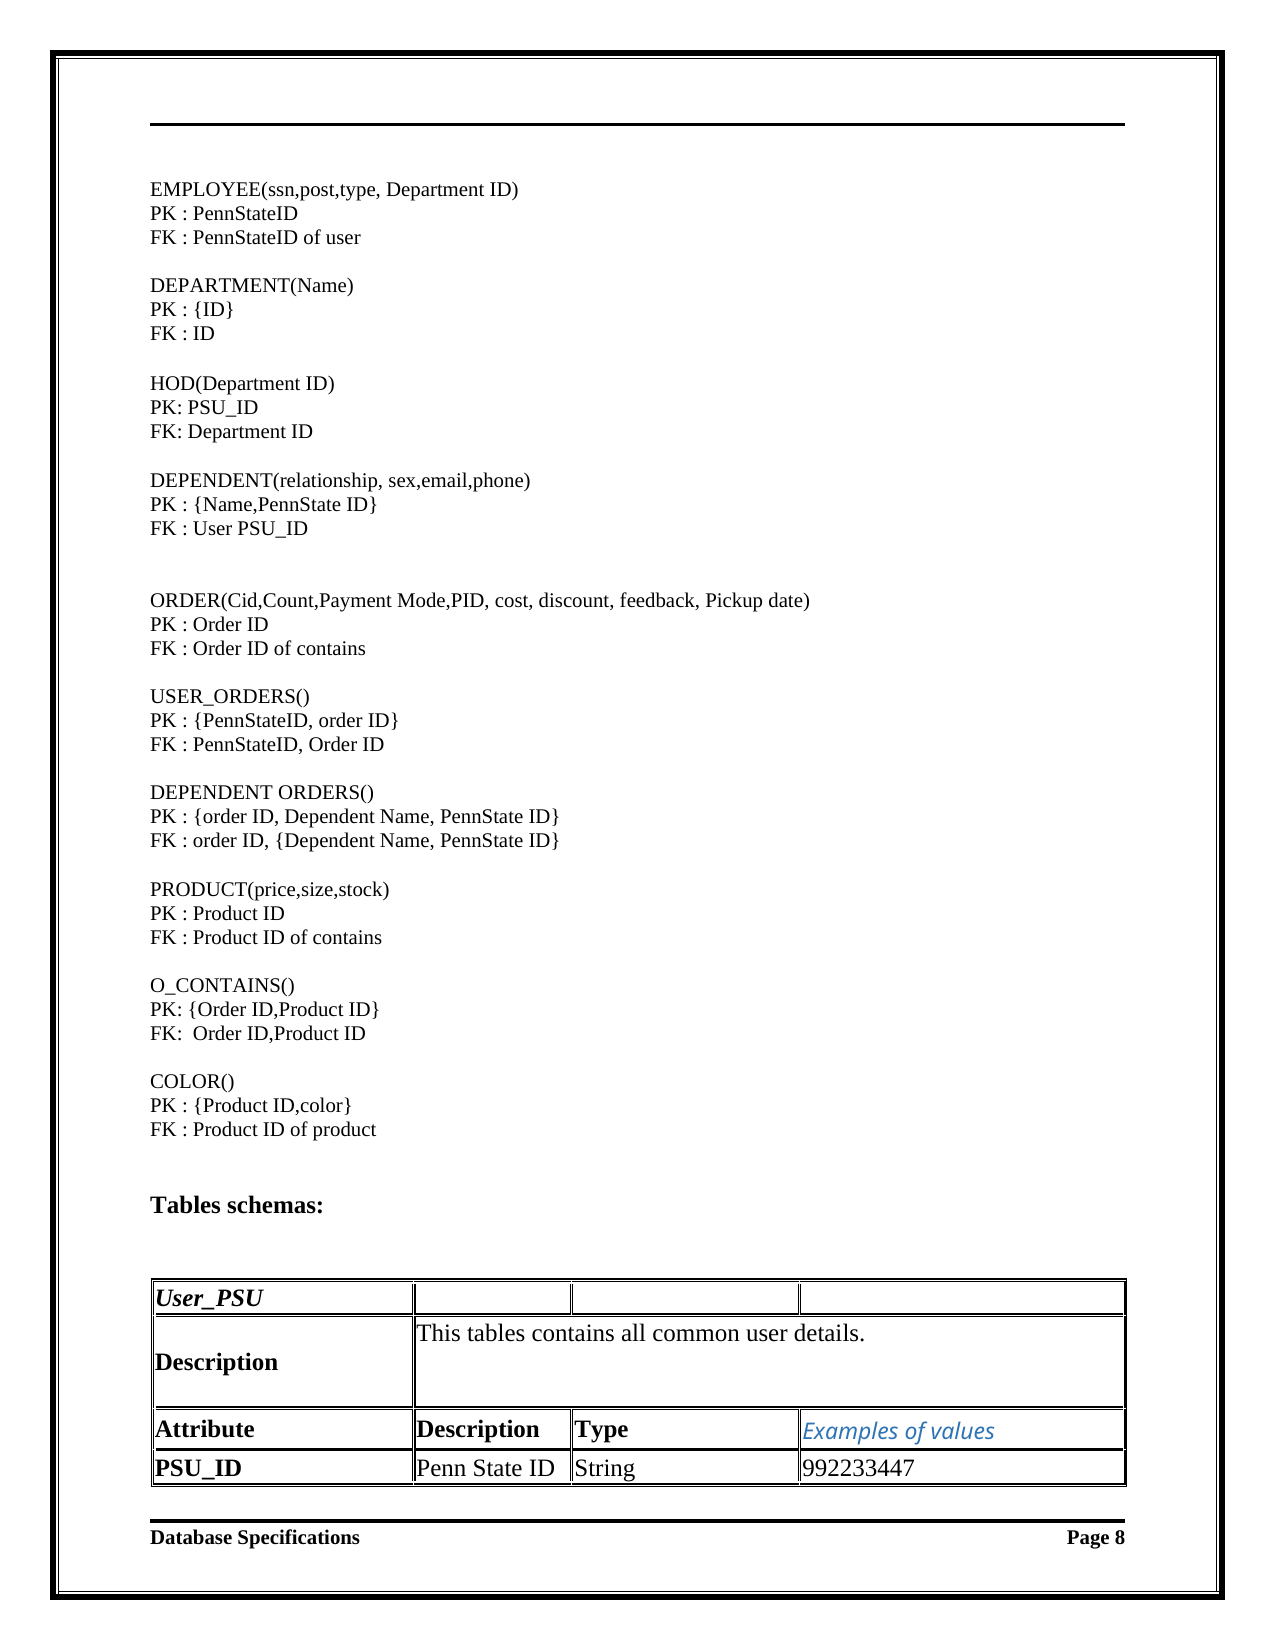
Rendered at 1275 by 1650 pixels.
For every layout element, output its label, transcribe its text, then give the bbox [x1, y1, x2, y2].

table_cell 992233447 [800, 1448, 1126, 1483]
table_cell Attribute [154, 1406, 412, 1448]
table_header [800, 1282, 1124, 1313]
subtitle Tables schemas: [150, 1190, 1125, 1219]
table_cell Type [573, 1410, 798, 1448]
text FK : PennStateID of user DEPARTMENT(Name) PK : {ID} FK : ID [150, 224, 1125, 371]
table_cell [414, 1451, 572, 1483]
table_header [414, 1282, 572, 1313]
text FK: Department ID DEPENDENT(relationship, sex,email,phone) PK : {Name,PennState ID} FK : User PSU_ID ORDER(Cid,Count,Payment Mode,PID, cost, discount, feedback, Pickup date) PK : Order ID FK : Order ID of contains USER_ORDERS() PK : {PennStateID, order ID} FK : PennStateID, Order ID DEPENDENT ORDERS() PK : {order ID, Dependent Name, PennState ID} FK : order ID, {Dependent Name, PennState ID} PRODUCT(price,size,stock) PK : Product ID FK : Product ID of contains [150, 419, 1125, 949]
table_cell Description [154, 1313, 412, 1406]
text PK : PennStateID [150, 201, 1125, 224]
table_header User_PSU [154, 1280, 414, 1313]
table_cell PSU_ID [152, 1448, 414, 1483]
table_cell Examples of values [801, 1406, 1125, 1448]
table_cell Description [416, 1410, 570, 1448]
text EMPLOYEE(ssn,post,type, Department ID) [150, 176, 1125, 201]
table_cell String [572, 1451, 800, 1483]
table_header [572, 1282, 800, 1313]
text HOD(Department ID) [150, 371, 1125, 395]
text FK: Order ID,Product ID COLOR() PK : {Product ID,color} FK : Product ID of product [150, 1021, 1125, 1141]
table_cell This tables contains all common user details. [416, 1313, 1125, 1406]
text PK: PSU_ID [150, 395, 1125, 419]
text O_CONTAINS() [150, 973, 1125, 997]
text PK: {Order ID,Product ID} [150, 997, 1125, 1021]
